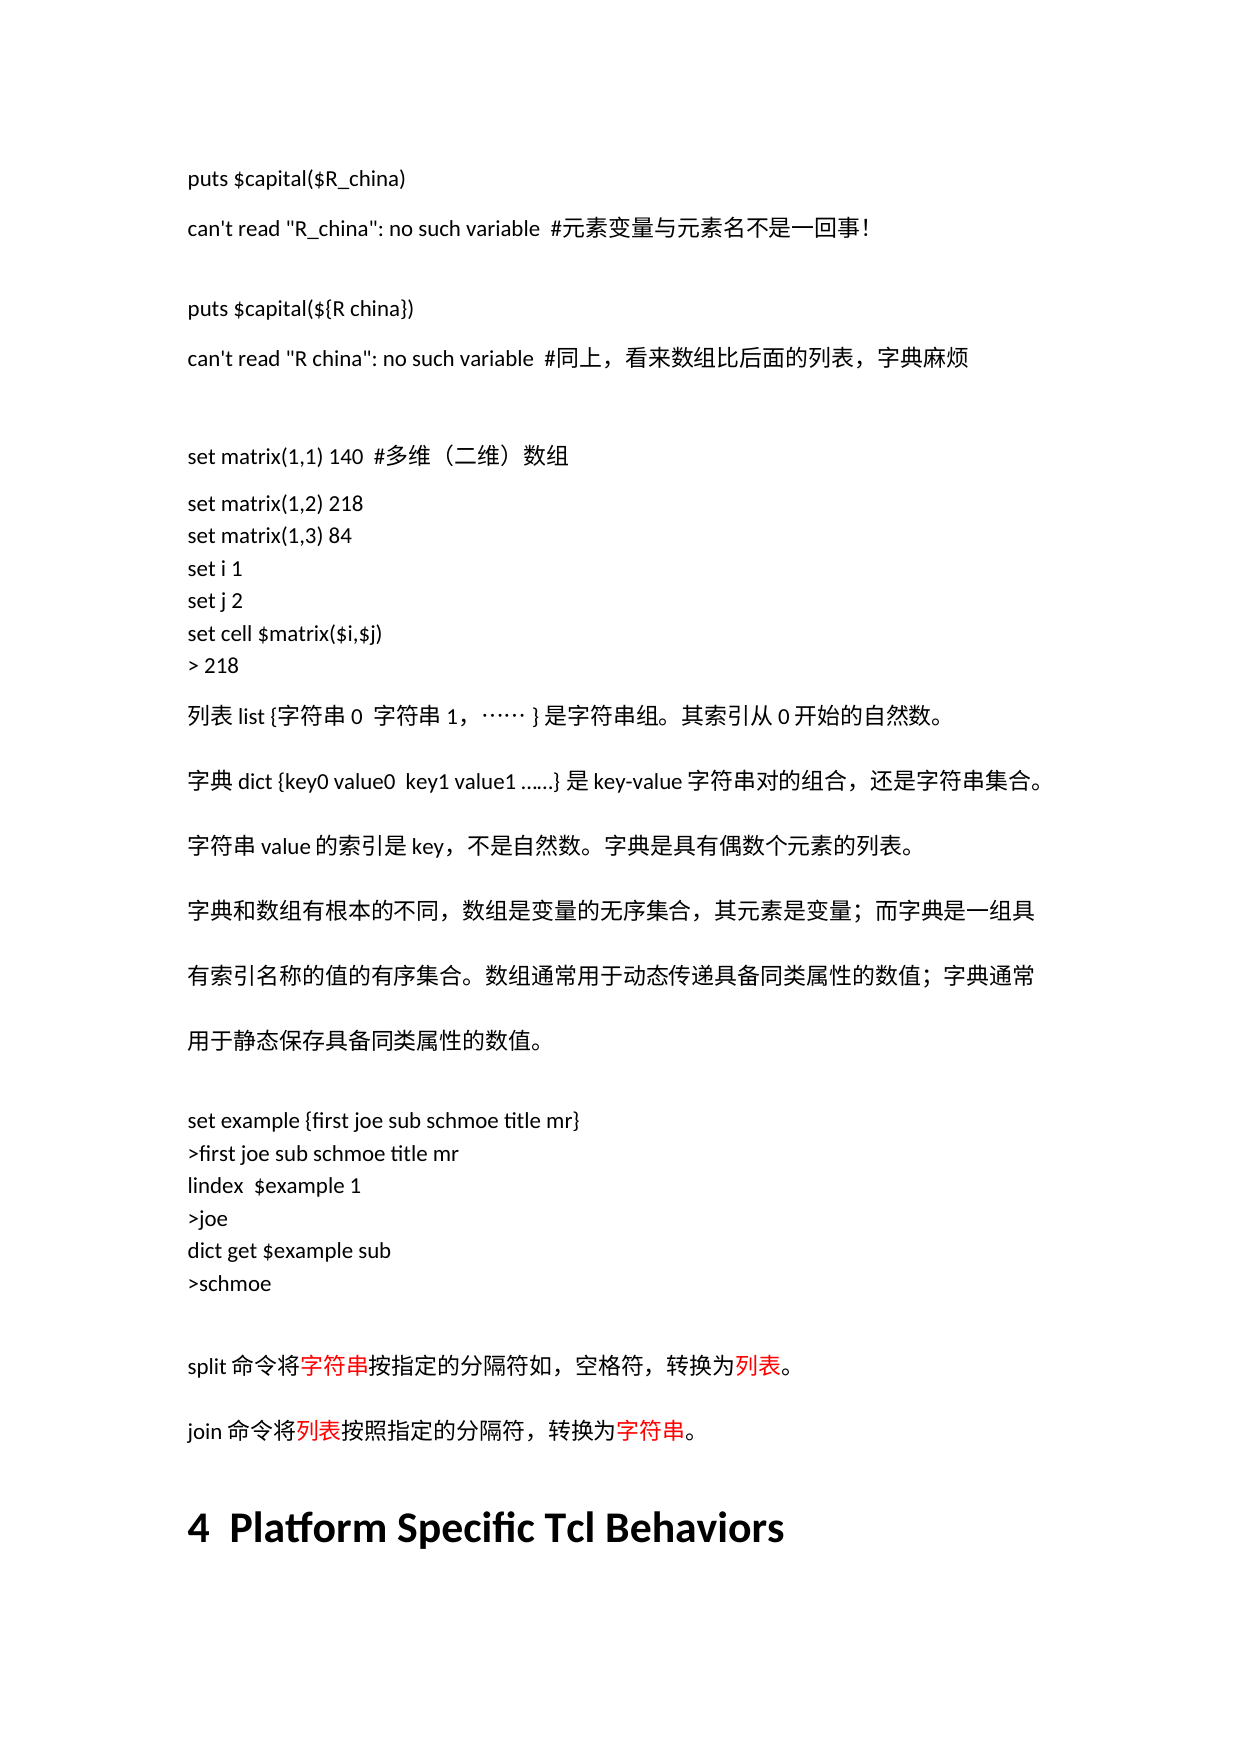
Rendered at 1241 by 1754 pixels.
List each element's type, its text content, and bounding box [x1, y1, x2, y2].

text can't read "R_china": no such variable #元素变量与元素名不是一回事！ [187, 194, 1053, 259]
text puts $capital($R_china) [187, 162, 1053, 194]
text 字典和数组有根本的不同，数组是变量的无序集合，其元素是变量；而字典是一组具有索引名称的值的有序集合。数组通常用于动态传递具备同类属性的数值；字典通常用于静态保存具备同类属性的数值。 [187, 877, 1053, 1072]
text set matrix(1,3) 84 [187, 519, 1053, 552]
text 字典dict {key0 value0 key1 value1 ……} 是key-value字符串对的组合，还是字符串集合。字符串value的索引是key，不是自然数。字典是具有偶数个元素的列表。 [187, 747, 1053, 877]
text puts $capital(${R china}) [187, 292, 1053, 324]
text 列表list {字符串0 字符串1，…… } 是字符串组。其索引从0开始的自然数。 [187, 682, 1053, 747]
text >first joe sub schmoe title mr [187, 1137, 1053, 1169]
text >joe [187, 1202, 1053, 1234]
text set example {first joe sub schmoe title mr} [187, 1104, 1053, 1137]
text >schmoe [187, 1267, 1053, 1299]
text join命令将列表按照指定的分隔符，转换为字符串。 [187, 1397, 1053, 1462]
text set matrix(1,2) 218 [187, 487, 1053, 519]
text dict get $example sub [187, 1234, 1053, 1267]
text 4 Platform Specific Tcl Behaviors [187, 1494, 1053, 1559]
text lindex $example 1 [187, 1169, 1053, 1202]
text set i 1 [187, 552, 1053, 584]
text > 218 [187, 649, 1053, 682]
text can't read "R china": no such variable #同上，看来数组比后面的列表，字典麻烦 [187, 324, 1053, 389]
text split命令将字符串按指定的分隔符如，空格符，转换为列表。 [187, 1332, 1053, 1397]
text set j 2 [187, 584, 1053, 617]
text set cell $matrix($i,$j) [187, 617, 1053, 649]
text set matrix(1,1) 140 #多维（二维）数组 [187, 422, 1053, 487]
